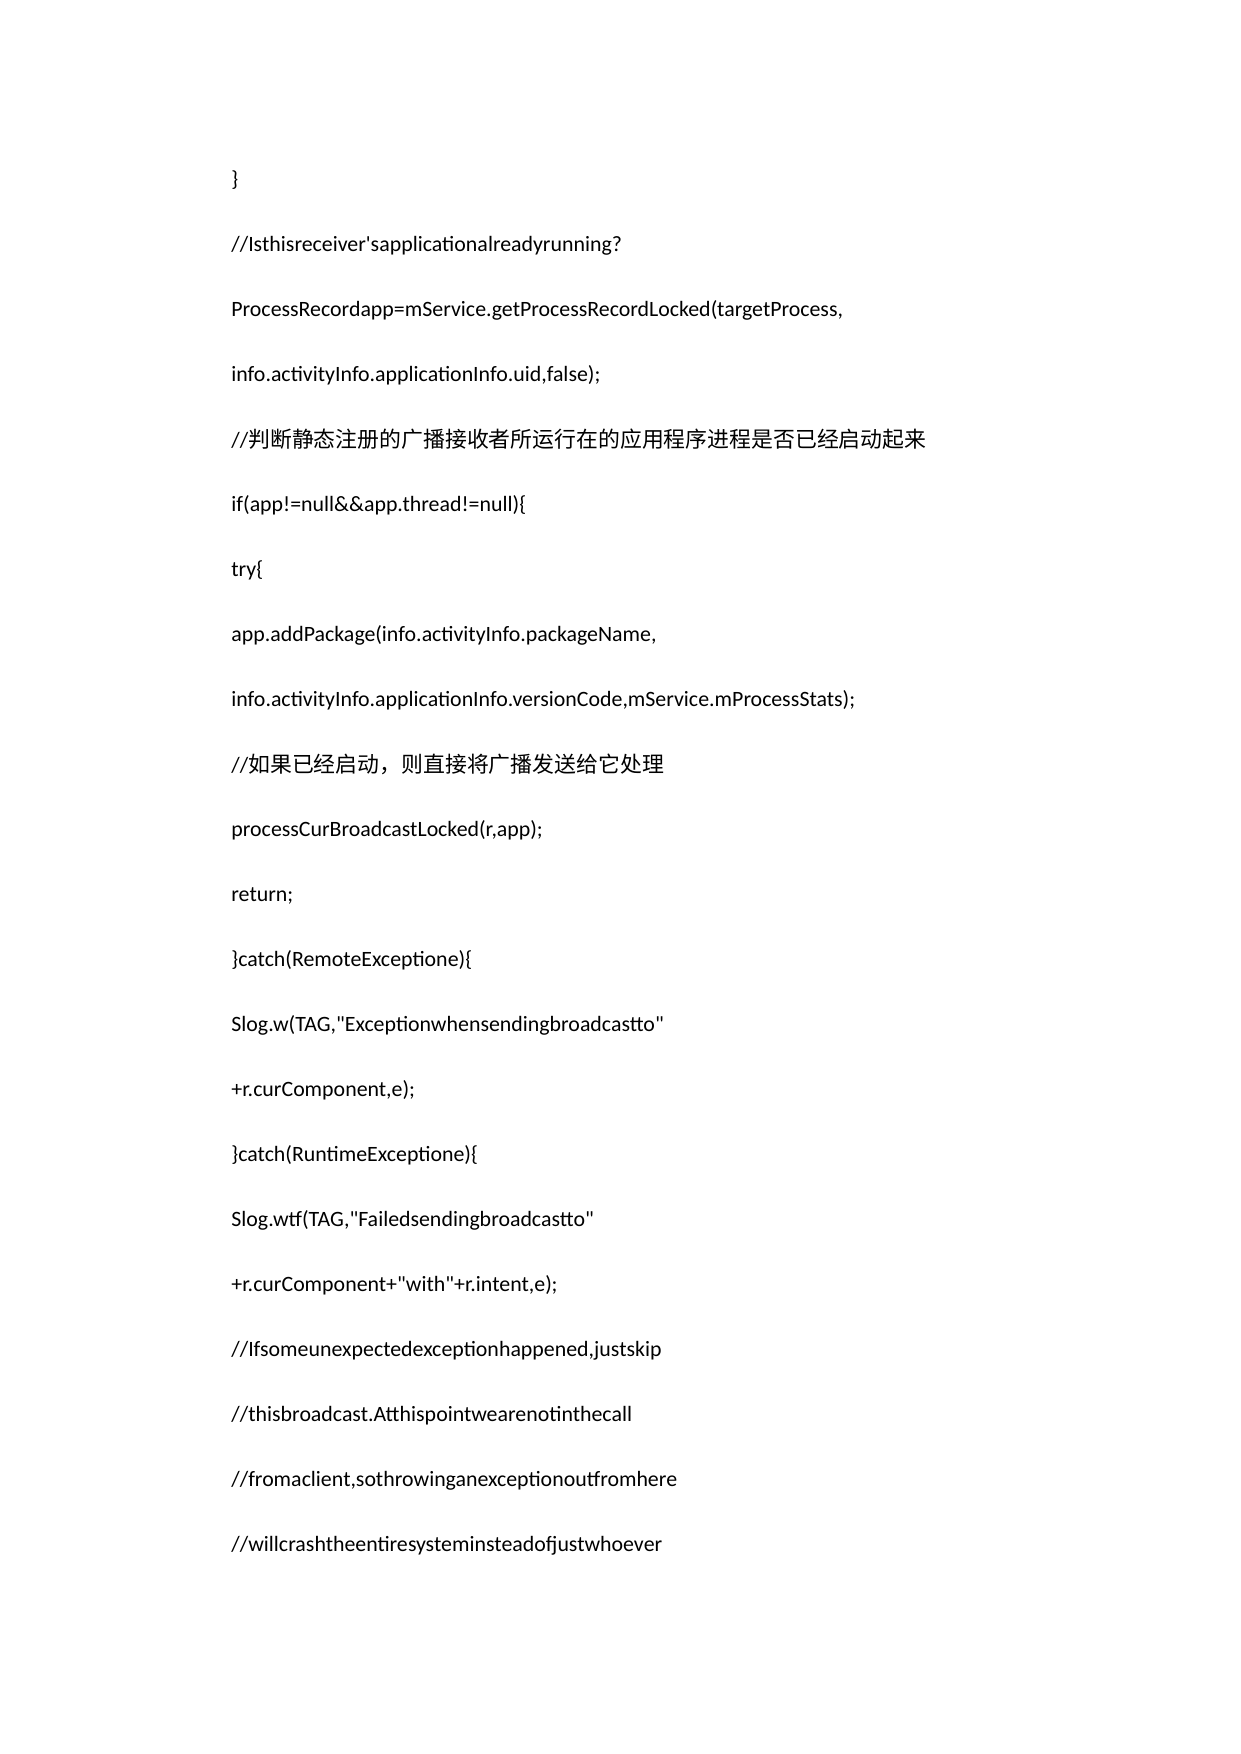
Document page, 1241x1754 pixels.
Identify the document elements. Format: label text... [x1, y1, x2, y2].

text +r.curComponent,e); [187, 1072, 1053, 1104]
text //thisbroadcast.Atthispointwearenotinthecall [187, 1397, 1053, 1429]
text Slog.wtf(TAG,"Failedsendingbroadcastto" [187, 1202, 1053, 1234]
text info.activityInfo.applicationInfo.uid,false); [187, 357, 1053, 389]
text return; [187, 877, 1053, 909]
text info.activityInfo.applicationInfo.versionCode,mService.mProcessStats); [187, 682, 1053, 714]
text }catch(RemoteExceptione){ [187, 942, 1053, 974]
text app.addPackage(info.activityInfo.packageName, [187, 617, 1053, 649]
text if(app!=null&&app.thread!=null){ [187, 487, 1053, 519]
text } [187, 162, 1053, 194]
text processCurBroadcastLocked(r,app); [187, 812, 1053, 844]
text //判断静态注册的广播接收者所运行在的应用程序进程是否已经启动起来 [187, 422, 1053, 454]
text }catch(RuntimeExceptione){ [187, 1137, 1053, 1169]
text ProcessRecordapp=mService.getProcessRecordLocked(targetProcess, [187, 292, 1053, 324]
text try{ [187, 552, 1053, 584]
text +r.curComponent+"with"+r.intent,e); [187, 1267, 1053, 1299]
text Slog.w(TAG,"Exceptionwhensendingbroadcastto" [187, 1007, 1053, 1039]
text //如果已经启动，则直接将广播发送给它处理 [187, 747, 1053, 779]
text //willcrashtheentiresysteminsteadofjustwhoever [187, 1527, 1053, 1559]
text //Ifsomeunexpectedexceptionhappened,justskip [187, 1332, 1053, 1364]
text //Isthisreceiver'sapplicationalreadyrunning? [187, 227, 1053, 259]
text //fromaclient,sothrowinganexceptionoutfromhere [187, 1462, 1053, 1494]
